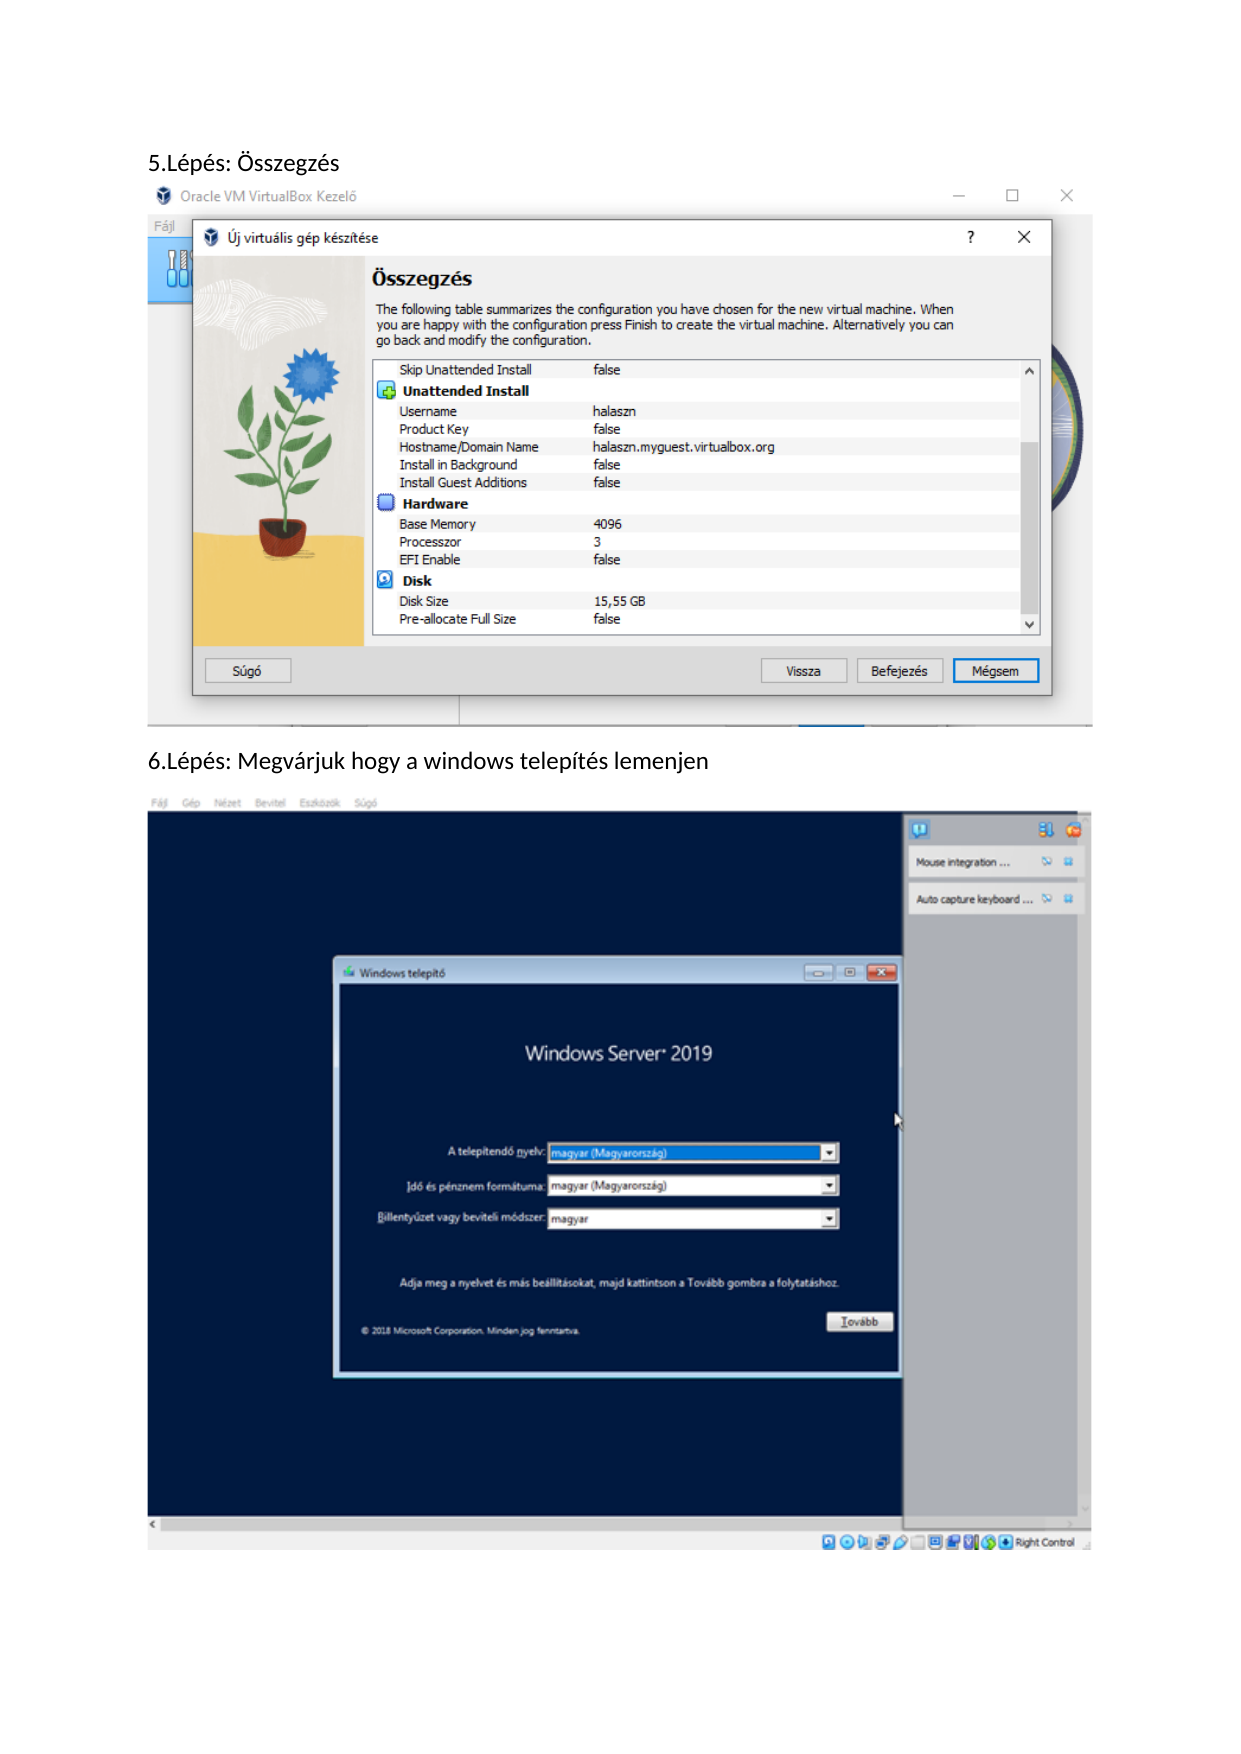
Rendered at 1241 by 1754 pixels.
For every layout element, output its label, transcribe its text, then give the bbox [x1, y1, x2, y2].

picture [147, 794, 1092, 1550]
text 5.Lépés: Összegzés [148, 148, 1093, 180]
picture [147, 180, 1093, 727]
text 6.Lépés: Megvárjuk hogy a windows telepítés lemenjen [148, 745, 1093, 776]
